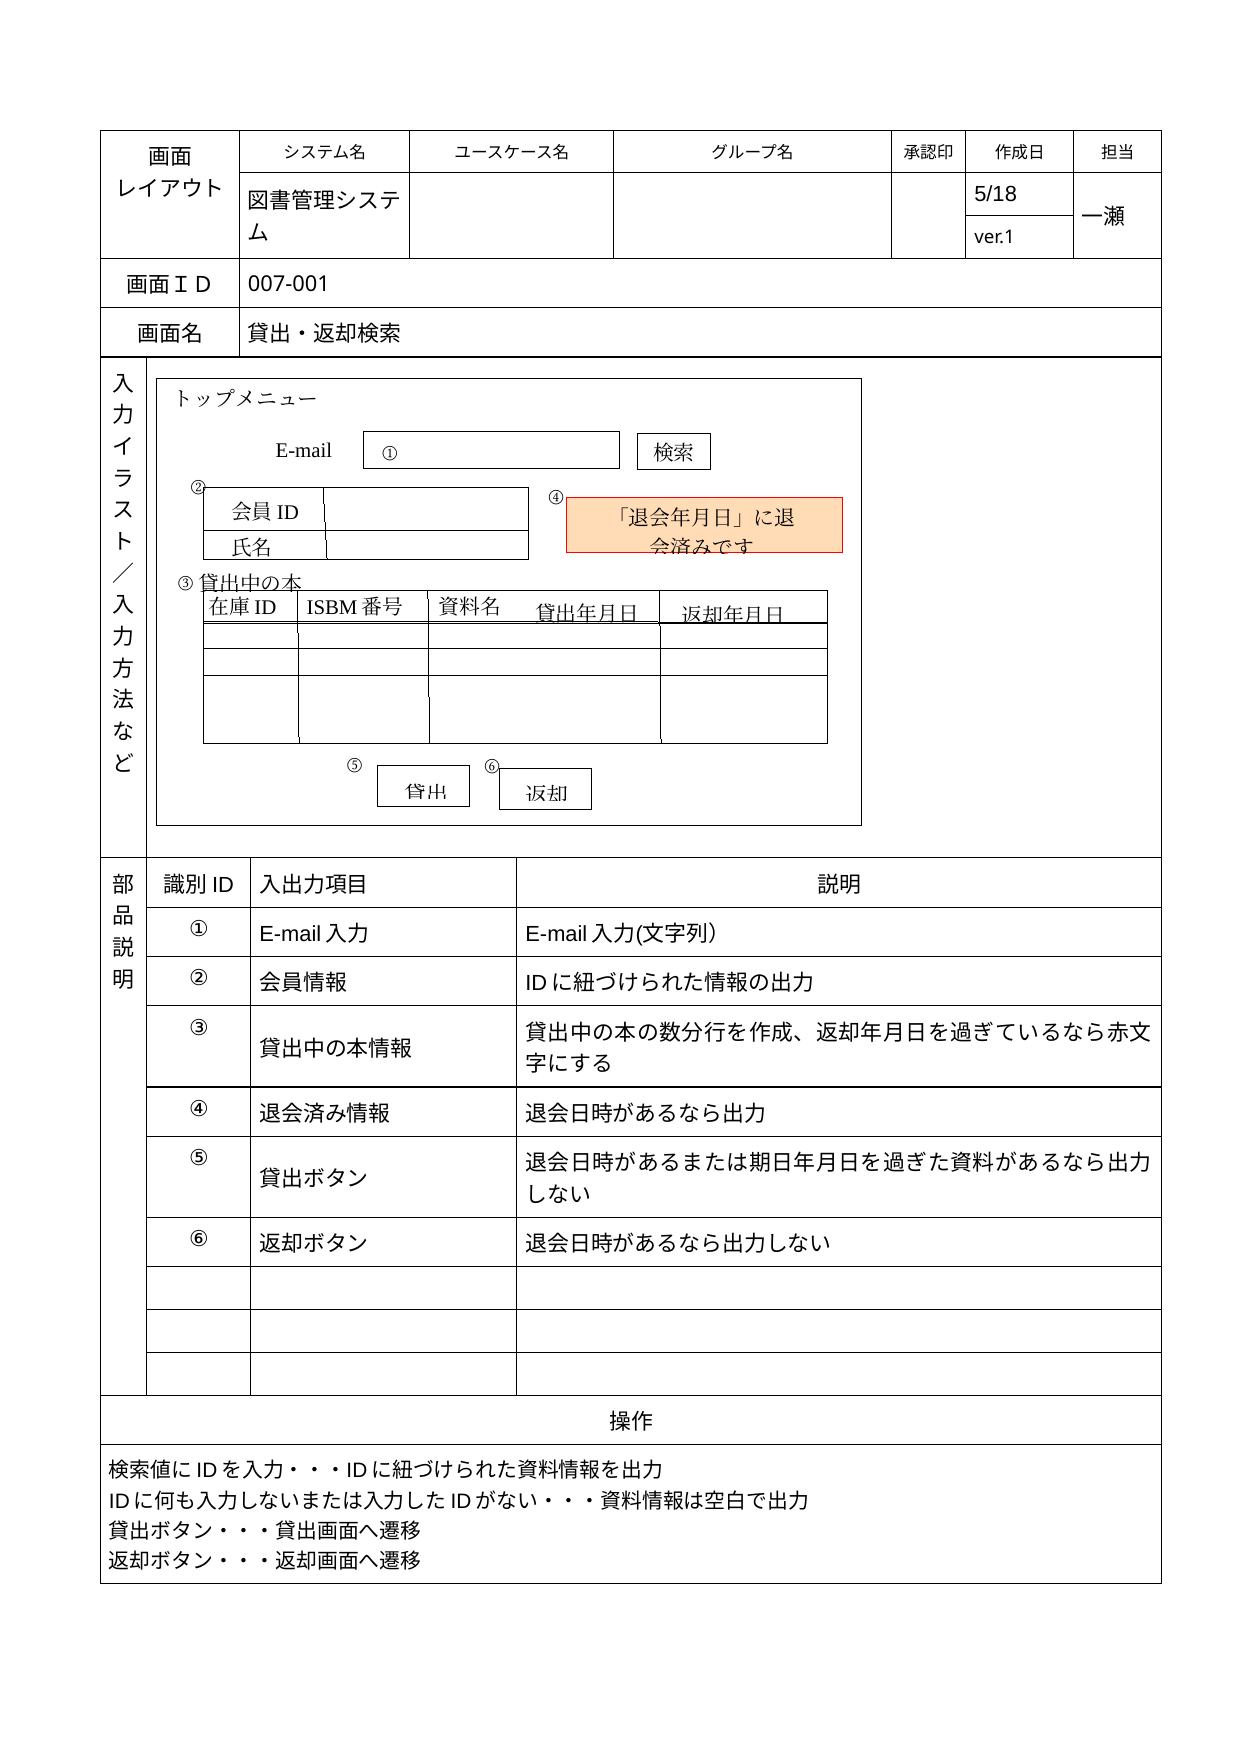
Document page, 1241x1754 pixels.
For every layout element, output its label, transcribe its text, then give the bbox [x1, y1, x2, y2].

table_cell ② [147, 957, 250, 1005]
table_cell [147, 358, 1161, 857]
table_cell [517, 1353, 1161, 1395]
table_cell [517, 1310, 1161, 1352]
table_header 担当 [1074, 131, 1161, 172]
table_cell 会員情報 [251, 957, 516, 1005]
table_cell E-mail入力(文字列） [517, 908, 1161, 956]
table_cell 検索値にIDを入力・・・IDに紐づけられた資料情報を出力 IDに何も入力しないまたは入力したIDがない・・・資料情報は空白で出力 貸出ボタン・・・貸出画面へ遷移 返却ボタン・・・返却画面へ遷移 [101, 1445, 1161, 1583]
table_cell ver.1 [966, 216, 1073, 258]
table_cell 部品説明 [101, 858, 146, 1395]
table_cell 入力イラスト／入力方法など [101, 358, 146, 857]
table_cell 入出力項目 [251, 858, 516, 907]
table_cell 退会日時があるまたは期日年月日を過ぎた資料があるなら出力しない [517, 1137, 1161, 1217]
table_cell 退会済み情報 [251, 1088, 516, 1136]
table_cell 画面名 [101, 308, 239, 356]
table_header ユースケース名 [410, 131, 613, 172]
table_cell 貸出中の本の数分行を作成、返却年月日を過ぎているなら赤文字にする [517, 1006, 1161, 1086]
table_cell ① [147, 908, 250, 956]
table_cell [251, 1267, 516, 1309]
table_cell ③ [147, 1006, 250, 1086]
table_cell IDに紐づけられた情報の出力 [517, 957, 1161, 1005]
table_cell [251, 1353, 516, 1395]
table_cell 5/18 [966, 173, 1073, 214]
table_cell ④ [147, 1088, 250, 1136]
table_cell 007-001 [240, 259, 1161, 307]
table_cell 画面ＩＤ [101, 259, 239, 307]
table_cell 一瀬 [1074, 173, 1161, 258]
table_header 画面 レイアウト [101, 131, 239, 258]
table_cell 図書管理システム [240, 173, 409, 258]
table_cell 退会日時があるなら出力 [517, 1088, 1161, 1136]
table_header 承認印 [892, 131, 965, 172]
table_cell ⑥ [147, 1218, 250, 1266]
table_cell [517, 1267, 1161, 1309]
table_cell [892, 173, 965, 258]
table_cell E-mail入力 [251, 908, 516, 956]
table_cell 返却ボタン [251, 1218, 516, 1266]
table_cell [614, 173, 891, 258]
table_cell 説明 [517, 858, 1161, 907]
table_header 作成日 [966, 131, 1073, 172]
table_cell ⑤ [147, 1137, 250, 1217]
table_cell [147, 1310, 250, 1352]
table_cell 識別ID [147, 858, 250, 907]
table_cell [251, 1310, 516, 1352]
table_cell 貸出ボタン [251, 1137, 516, 1217]
table_header グループ名 [614, 131, 891, 172]
table_cell 貸出中の本情報 [251, 1006, 516, 1086]
table_cell [147, 1267, 250, 1309]
table_header システム名 [240, 131, 409, 172]
table_cell [410, 173, 613, 258]
table_cell 貸出・返却検索 [240, 308, 1161, 356]
table_cell 退会日時があるなら出力しない [517, 1218, 1161, 1266]
table_cell [147, 1353, 250, 1395]
table_cell 操作 [101, 1396, 1161, 1444]
